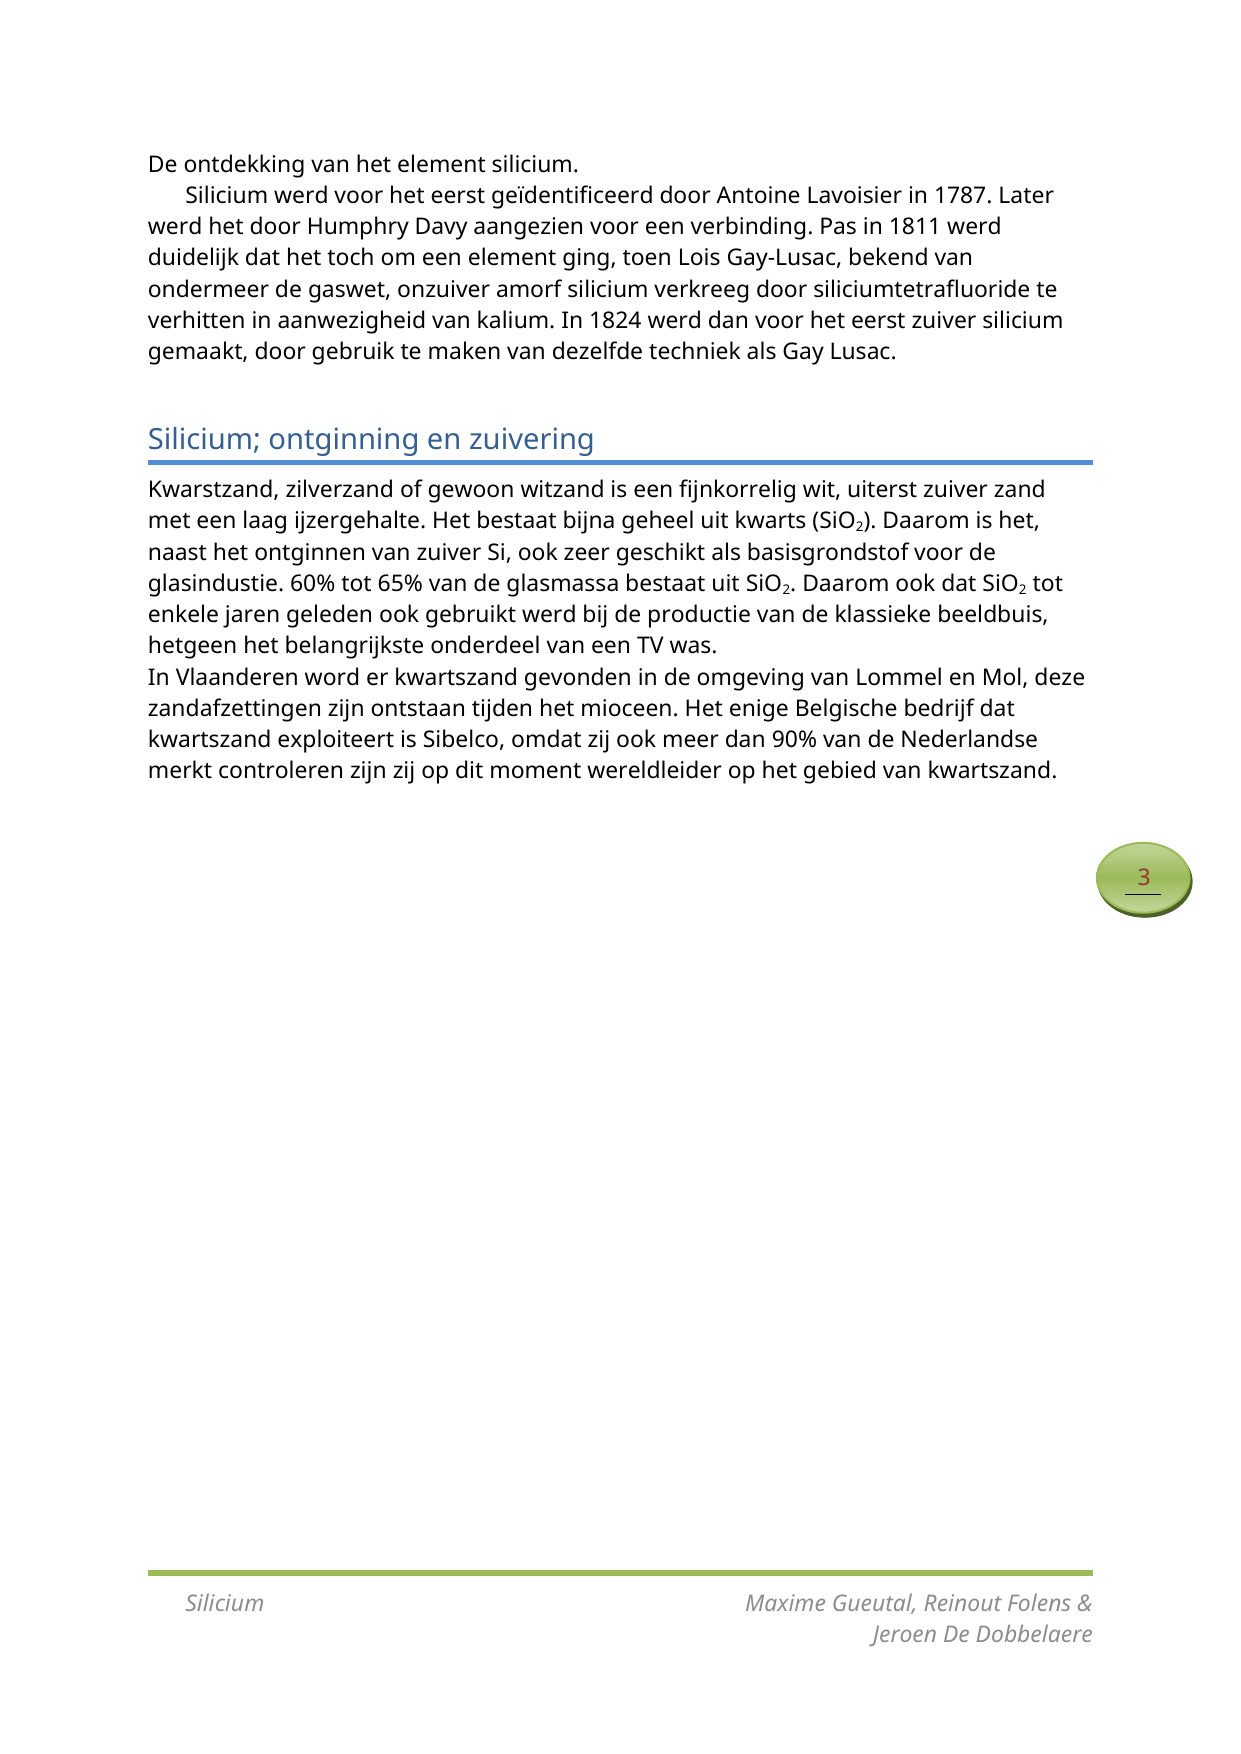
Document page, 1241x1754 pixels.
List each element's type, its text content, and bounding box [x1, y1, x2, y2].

text Kwarstzand, zilverzand of gewoon witzand is een fijnkorrelig wit, uiterst zuiver zand met een laag ijzergehalte. Het bestaat bijna geheel uit kwarts (SiO2). Daarom is het, naast het ontginnen van zuiver Si, ook zeer geschikt als basisgrondstof voor de glasindustie. 60% tot 65% van de glasmassa bestaat uit SiO2. Daarom ook dat SiO2 tot enkele jaren geleden ook gebruikt werd bij de productie van de klassieke beeldbuis, hetgeen het belangrijkste onderdeel van een TV was. [148, 473, 1093, 661]
text In Vlaanderen word er kwartszand gevonden in de omgeving van Lommel en Mol, deze zandafzettingen zijn ontstaan tijden het mioceen. Het enige Belgische bedrijf dat kwartszand exploiteert is Sibelco, omdat zij ook meer dan 90% van de Nederlandse merkt controleren zijn zij op dit moment wereldleider op het gebied van kwartszand. [148, 661, 1093, 786]
text Silicium; ontginning en zuivering [148, 418, 1093, 460]
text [148, 148, 1093, 179]
text Silicium werd voor het eerst geïdentificeerd door Antoine Lavoisier in 1787. Later werd het door Humphry Davy aangezien voor een verbinding. Pas in 1811 werd duidelijk dat het toch om een element ging, toen Lois Gay-Lusac, bekend van ondermeer de gaswet, onzuiver amorf silicium verkreeg door siliciumtetrafluoride te verhitten in aanwezigheid van kalium. In 1824 werd dan voor het eerst zuiver silicium gemaakt, door gebruik te maken van dezelfde techniek als Gay Lusac. [148, 179, 1093, 366]
